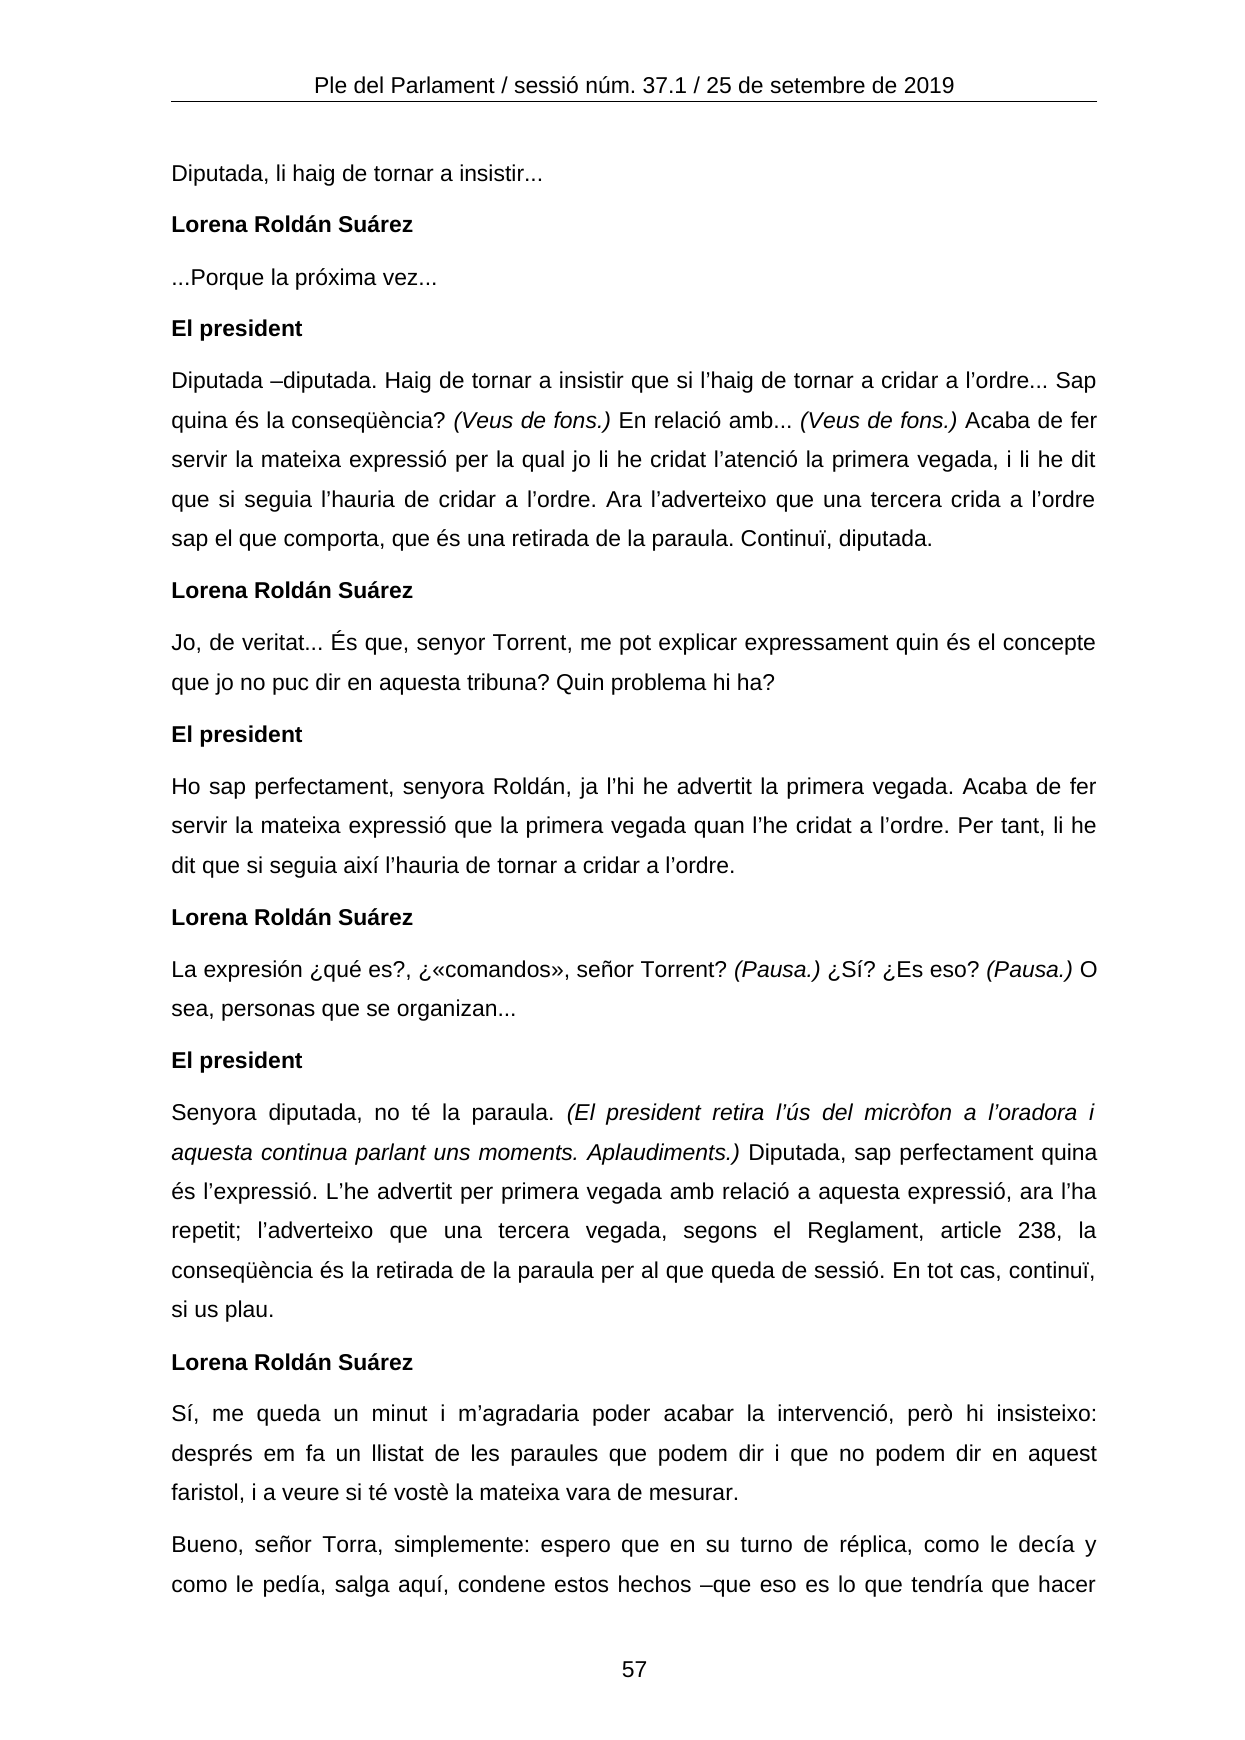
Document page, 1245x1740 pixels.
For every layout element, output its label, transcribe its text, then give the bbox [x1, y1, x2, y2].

text Sí, me queda un minut i m’agradaria poder acabar la intervenció, però hi insisteixo: després em fa un llistat de les paraules que podem dir i que no podem dir en aquest faristol, i a veure si té vostè la mateixa vara de mesurar. [171, 1400, 1097, 1506]
text El president [171, 1047, 1097, 1073]
text Lorena Roldán Suárez [171, 211, 1097, 238]
text Jo, de veritat... És que, senyor Torrent, me pot explicar expressament quin és el concepte que jo no puc dir en aquesta tribuna? Quin problema hi ha? [171, 629, 1097, 695]
text Lorena Roldán Suárez [171, 904, 1097, 930]
text Ho sap perfectament, senyora Roldán, ja l’hi he advertit la primera vegada. Acaba de fer servir la mateixa expressió que la primera vegada quan l’he cridat a l’ordre. Per tant, li he dit que si seguia així l’hauria de tornar a cridar a l’ordre. [171, 773, 1097, 878]
text El president [171, 721, 1097, 747]
text Lorena Roldán Suárez [171, 577, 1097, 604]
text Diputada, li haig de tornar a insistir... [171, 159, 1097, 186]
text El president [171, 315, 1097, 342]
text ...Porque la próxima vez... [171, 263, 1097, 290]
text Diputada –diputada. Haig de tornar a insistir que si l’haig de tornar a cridar a l’ordre... Sap quina és la conseqüència? (Veus de fons.) En relació amb... (Veus de fons.) Acaba de fer servir la mateixa expressió per la qual jo li he cridat l’atenció la primera vegada, i li he dit que si seguia l’hauria de cridar a l’ordre. Ara l’adverteixo que una tercera crida a l’ordre sap el que comporta, que és una retirada de la paraula. Continuï, diputada. [171, 367, 1097, 552]
text La expresión ¿qué es?, ¿«comandos», señor Torrent? (Pausa.) ¿Sí? ¿Es eso? (Pausa.) O sea, personas que se organizan... [171, 956, 1097, 1021]
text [171, 1531, 1097, 1597]
text Senyora diputada, no té la paraula. (El president retira l’ús del micròfon a l’oradora i aquesta continua parlant uns moments. Aplaudiments.) Diputada, sap perfectament quina és l’expressió. L’he advertit per primera vegada amb relació a aquesta expressió, ara l’ha repetit; l’adverteixo que una tercera vegada, segons el Reglament, article 238, la conseqüència és la retirada de la paraula per al que queda de sessió. En tot cas, continuï, si us plau. [171, 1099, 1097, 1323]
text Lorena Roldán Suárez [171, 1348, 1097, 1375]
